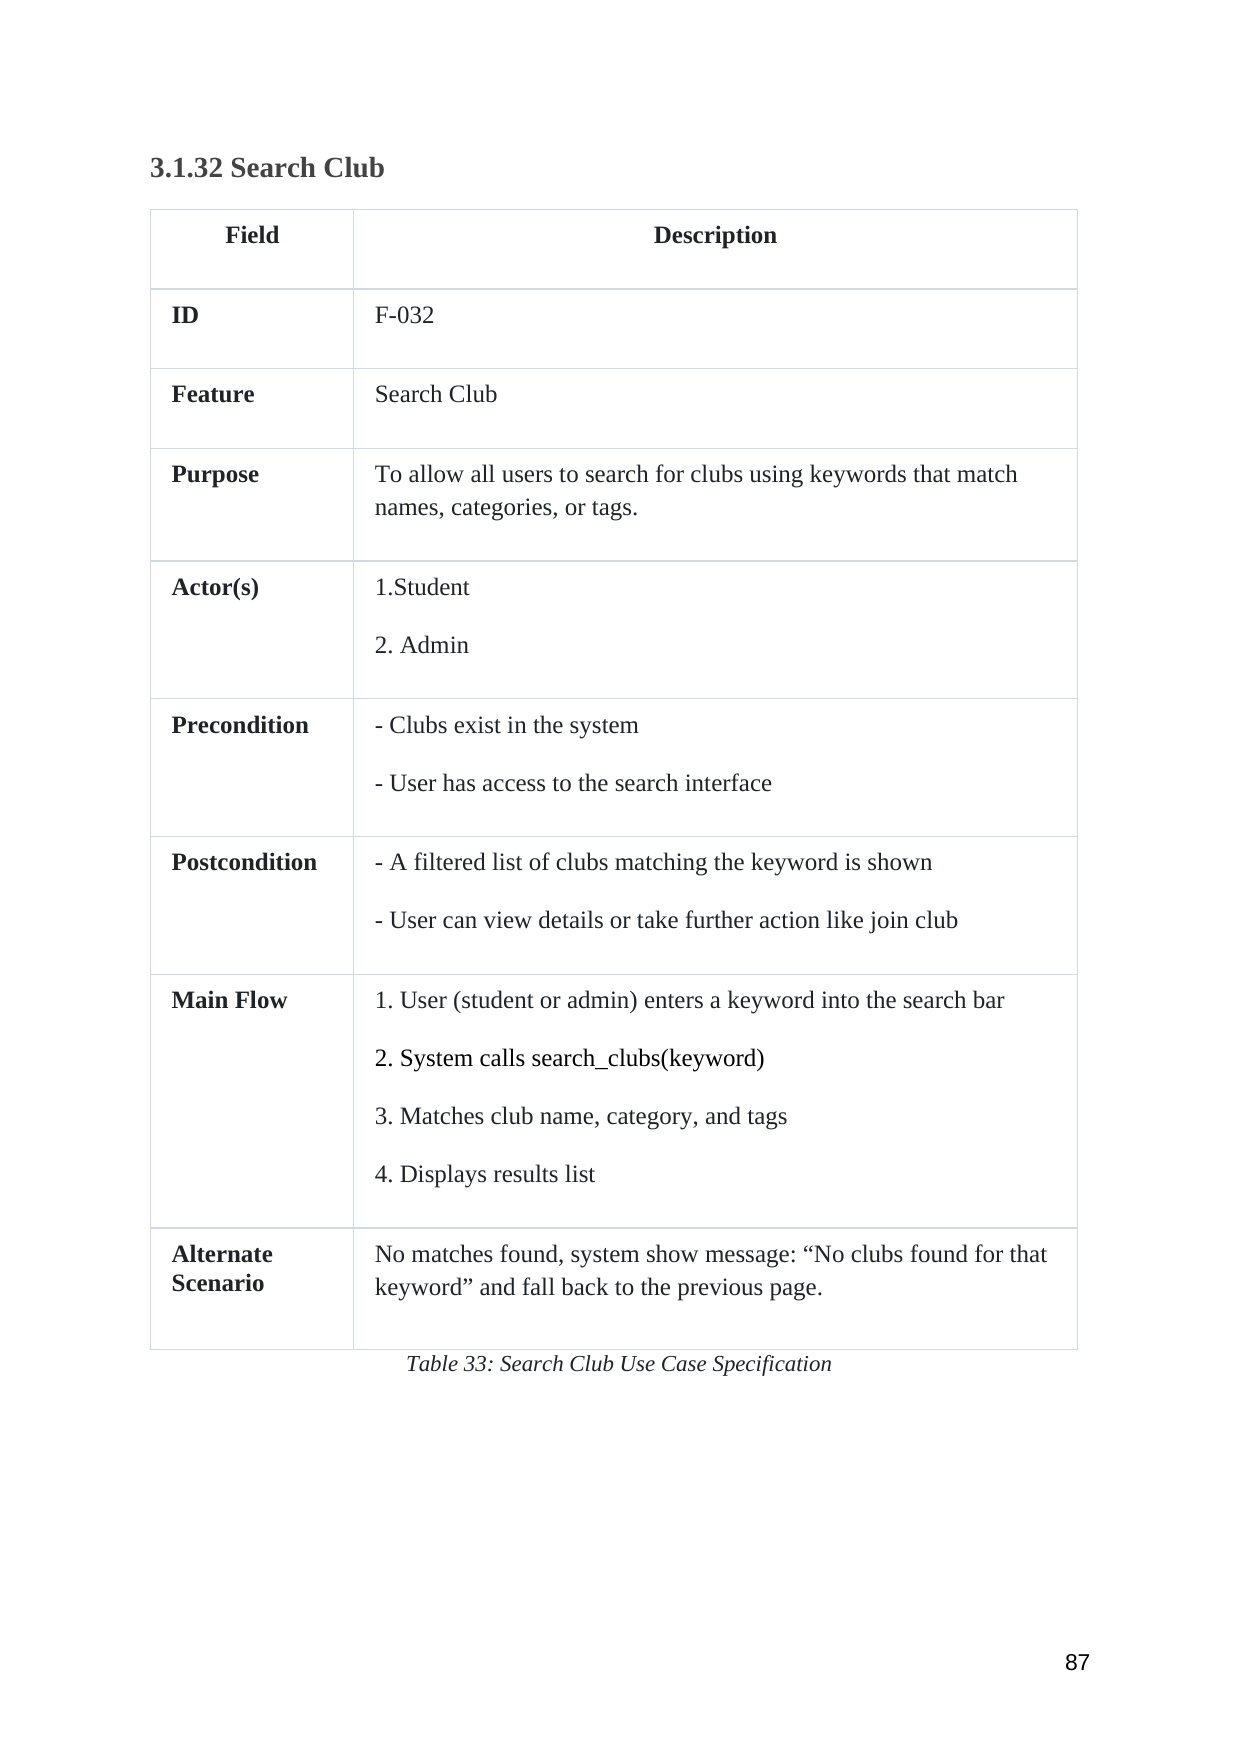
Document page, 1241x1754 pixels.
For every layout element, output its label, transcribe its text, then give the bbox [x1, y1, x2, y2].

table_cell Precondition [151, 699, 353, 836]
table_cell Alternate Scenario [151, 1229, 353, 1349]
table_cell No matches found, system show message: “No clubs found for that keyword” and fall back to the previous page. [354, 1229, 1077, 1349]
table_cell ID [151, 290, 353, 368]
table_cell F-032 [354, 290, 1077, 368]
table_cell Postcondition [151, 837, 353, 973]
table_cell Purpose [151, 449, 353, 560]
table_cell To allow all users to search for clubs using keywords that match names, categories, or tags. [354, 449, 1077, 560]
subtitle 3.1.32 Search Club [150, 150, 1090, 183]
text Table 33: Search Club Use Case Specification [150, 1350, 1090, 1377]
table_cell Main Flow [151, 975, 353, 1227]
table_cell Actor(s) [151, 562, 353, 698]
table_cell - Clubs exist in the system - User has access to the search interface [354, 699, 1077, 836]
table_cell 1. User (student or admin) enters a keyword into the search bar 2. System calls search_clubs(keyword) 3. Matches club name, category, and tags 4. Displays results list [354, 975, 1077, 1227]
table_cell 1.Student 2. Admin [354, 562, 1077, 698]
table_header Description [354, 210, 1077, 288]
table_cell - A filtered list of clubs matching the keyword is shown - User can view details or take further action like join club [354, 837, 1077, 973]
table_cell Feature [151, 369, 353, 448]
table_cell Search Club [354, 369, 1077, 448]
table_header Field [151, 210, 353, 288]
